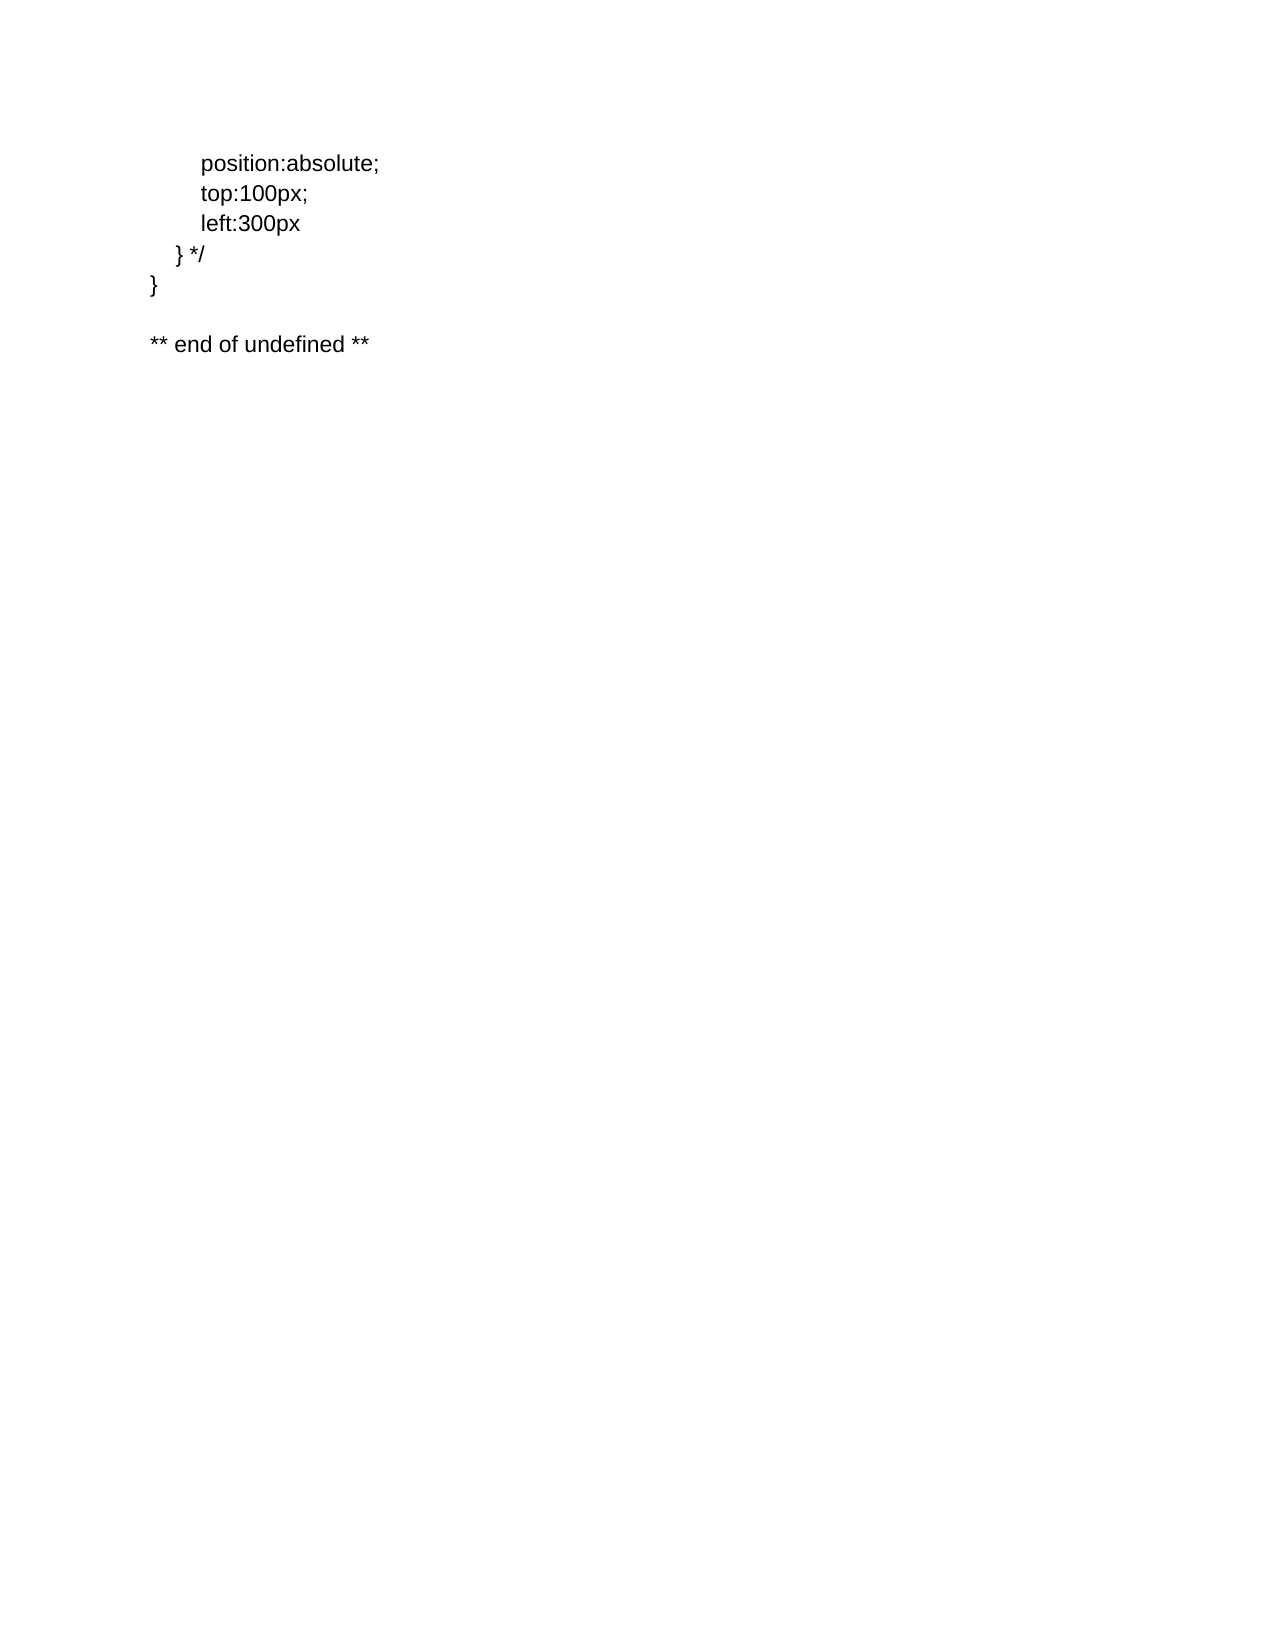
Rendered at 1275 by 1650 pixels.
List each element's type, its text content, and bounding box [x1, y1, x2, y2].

text } */ [150, 241, 1125, 267]
text position:absolute; [150, 150, 1125, 176]
text } [150, 271, 1125, 297]
text left:300px [150, 210, 1125, 237]
text top:100px; [150, 180, 1125, 207]
text ** end of undefined ** [150, 331, 1125, 358]
